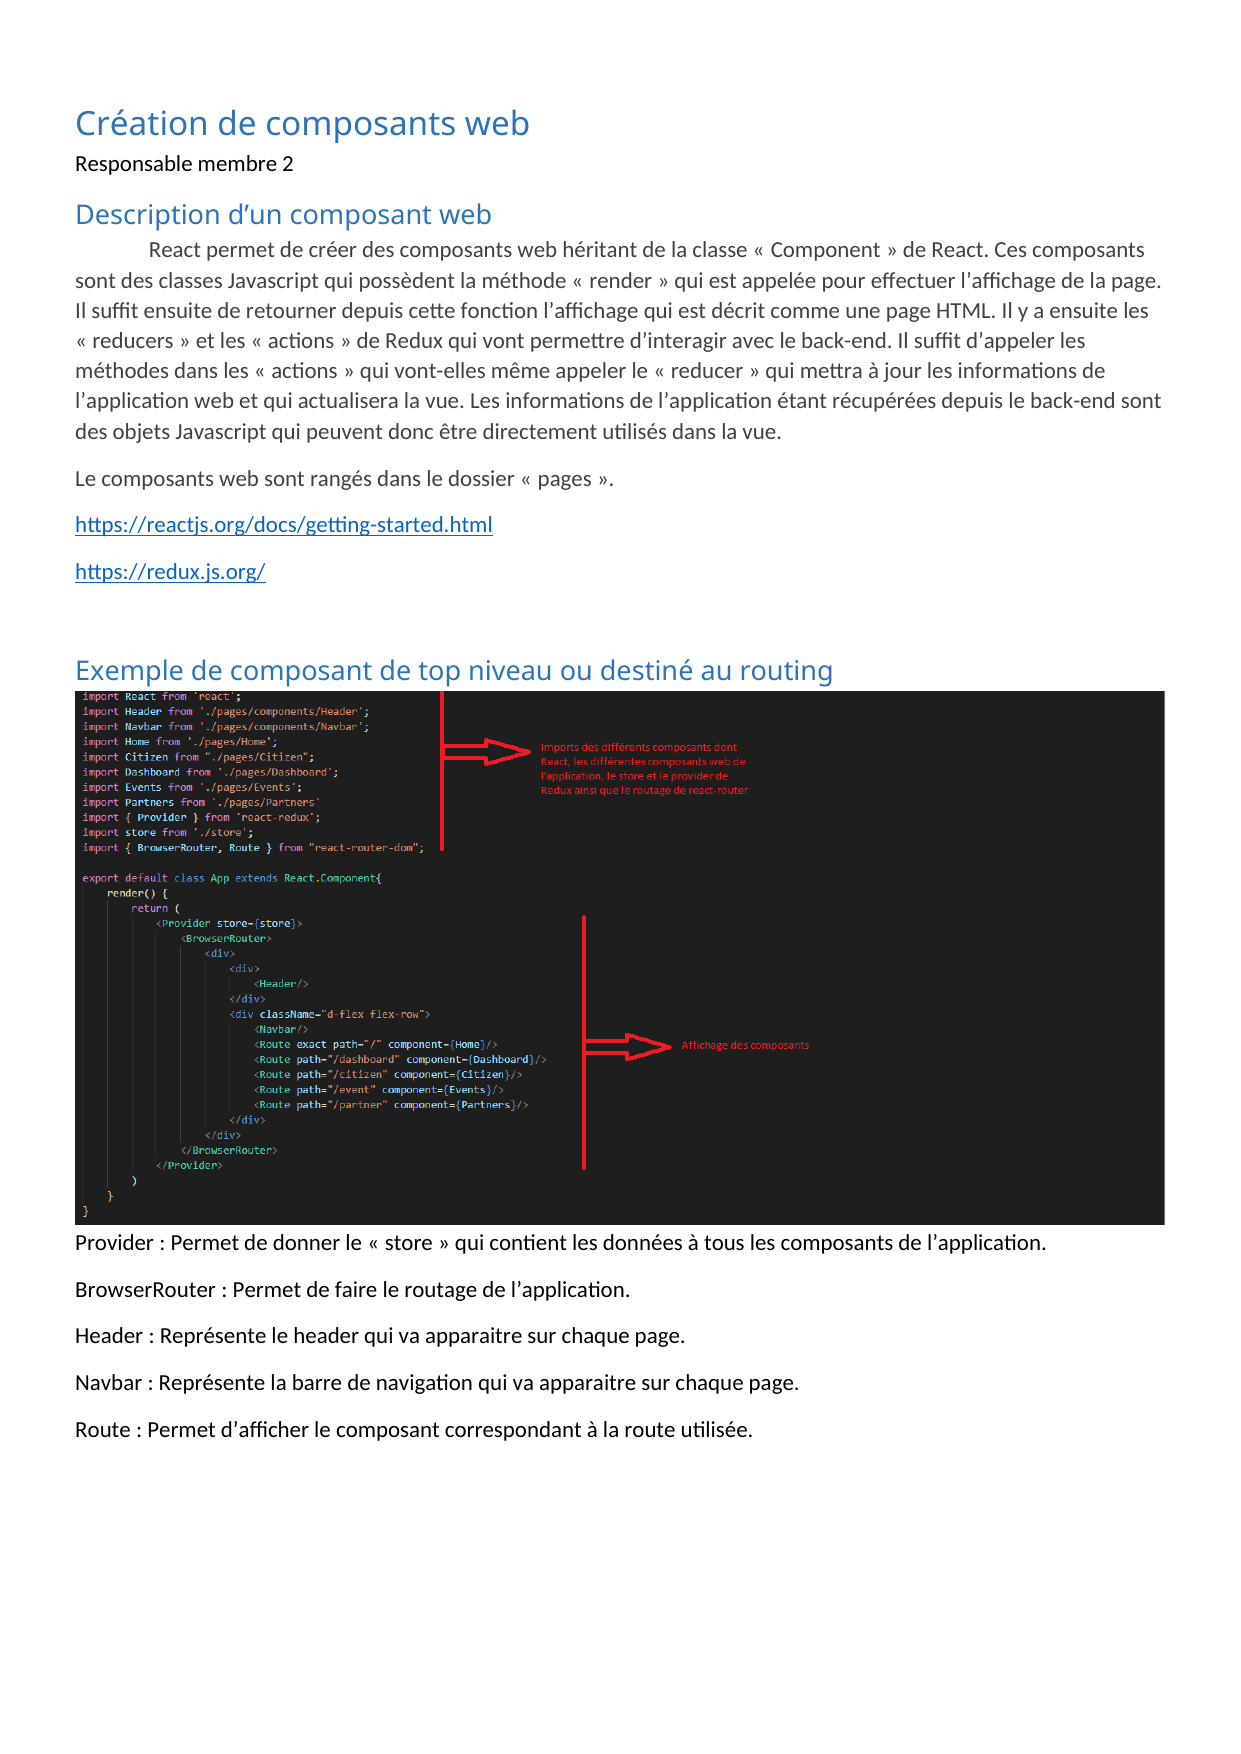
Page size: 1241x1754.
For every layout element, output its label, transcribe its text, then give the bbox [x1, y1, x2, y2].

text React permet de créer des composants web héritant de la classe « Component » de React. Ces composants sont des classes Javascript qui possèdent la méthode « render » qui est appelée pour effectuer l’affichage de la page. Il suffit ensuite de retourner depuis cette fonction l’affichage qui est décrit comme une page HTML. Il y a ensuite les « reducers » et les « actions » de Redux qui vont permettre d’interagir avec le back-end. Il suffit d’appeler les méthodes dans les « actions » qui vont-elles même appeler le « reducer » qui mettra à jour les informations de l’application web et qui actualisera la vue. Les informations de l’application étant récupérées depuis le back-end sont des objets Javascript qui peuvent donc être directement utilisés dans la vue. [75, 236, 1165, 445]
text https://redux.js.org/ [75, 557, 1165, 586]
subtitle Description d’un composant web [75, 196, 1165, 233]
text Responsable membre 2 [75, 149, 1165, 177]
text Le composants web sont rangés dans le dossier « pages ». [75, 464, 1165, 492]
text BrowserRouter : Permet de faire le routage de l’application. [75, 1275, 1165, 1303]
text https://reactjs.org/docs/getting-started.html [75, 511, 1165, 539]
text Header : Représente le header qui va apparaitre sur chaque page. [75, 1322, 1165, 1350]
text Provider : Permet de donner le « store » qui contient les données à tous les composants de l’application. [75, 1228, 1165, 1256]
text Route : Permet d’afficher le composant correspondant à la route utilisée. [75, 1415, 1165, 1443]
subtitle Création de composants web [75, 100, 1165, 145]
subtitle Exemple de composant de top niveau ou destiné au routing [75, 651, 1165, 691]
picture [75, 691, 1165, 1225]
text Navbar : Représente la barre de navigation qui va apparaitre sur chaque page. [75, 1368, 1165, 1397]
